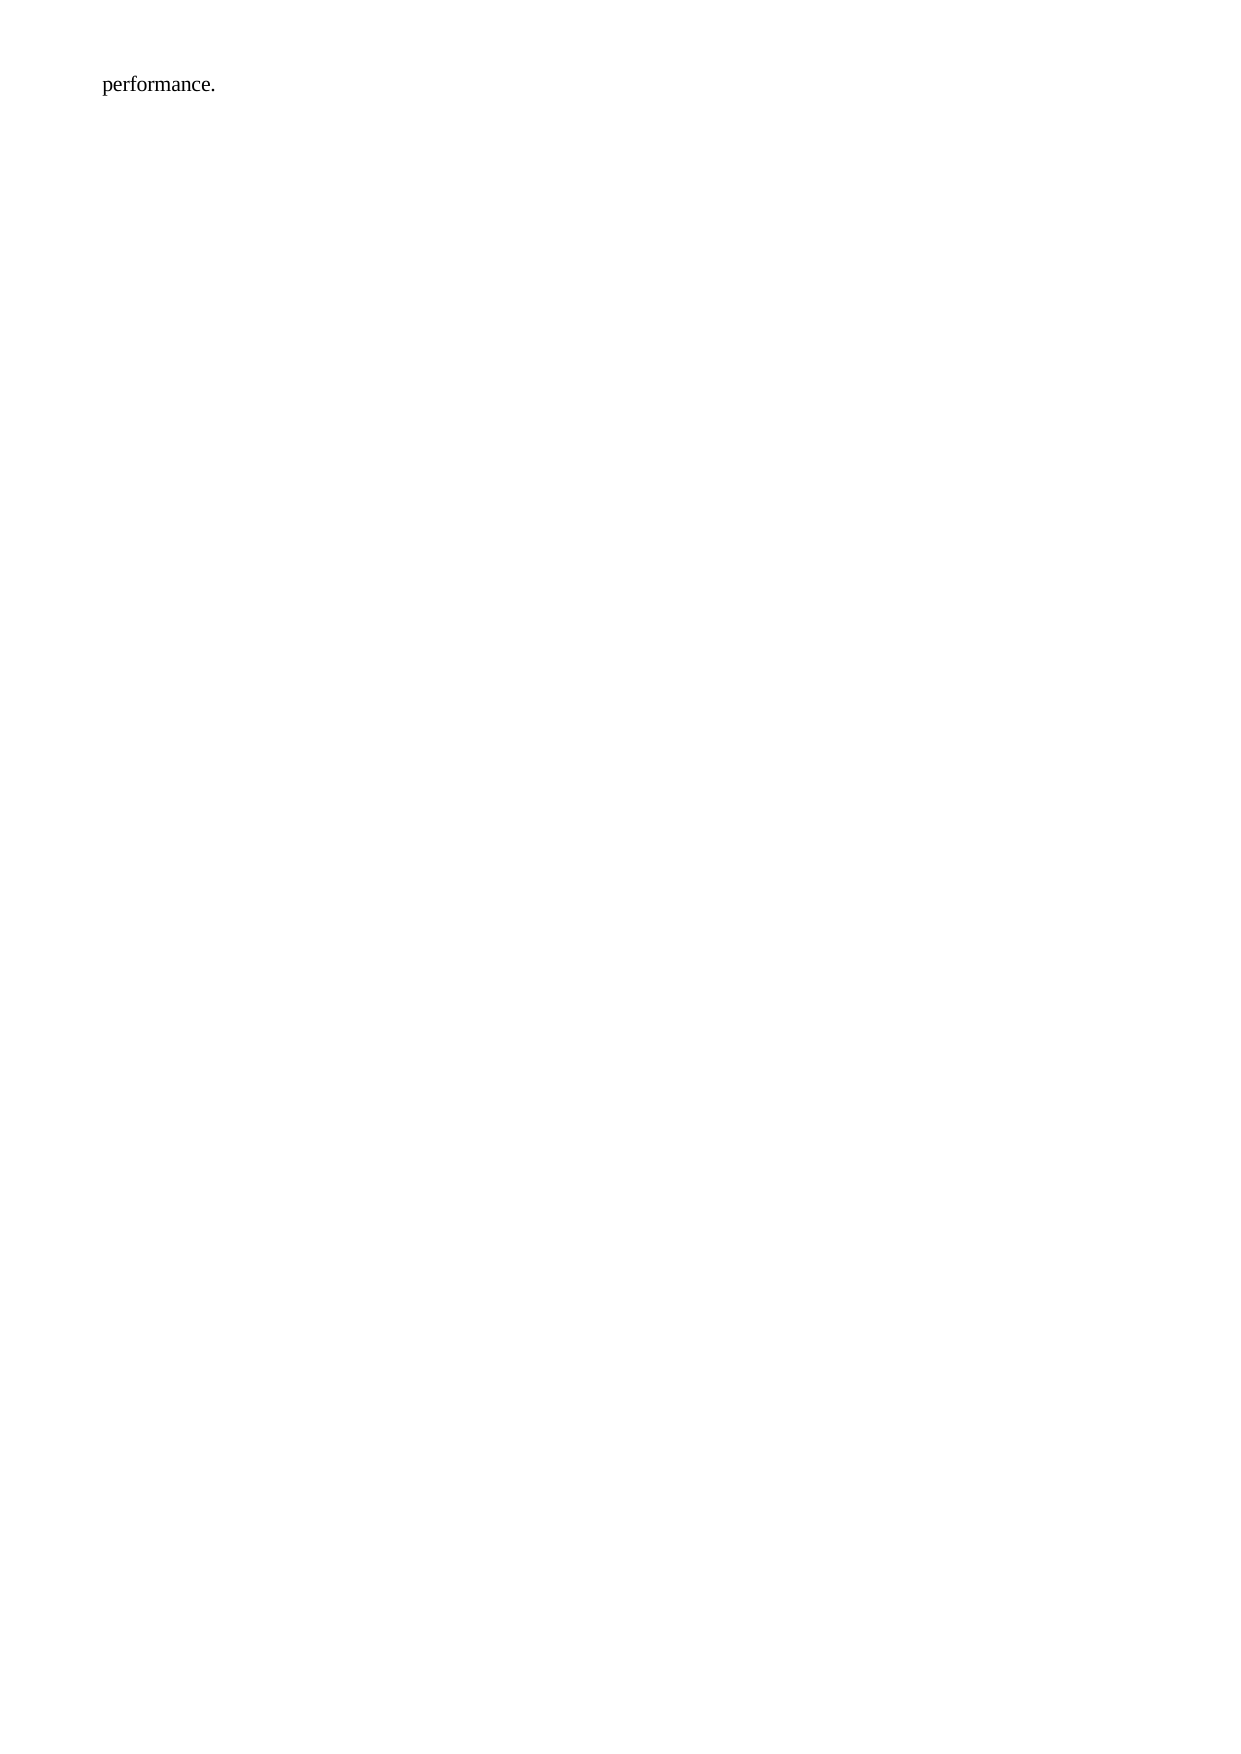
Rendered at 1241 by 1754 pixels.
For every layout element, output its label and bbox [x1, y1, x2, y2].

list [87, 71, 1155, 96]
